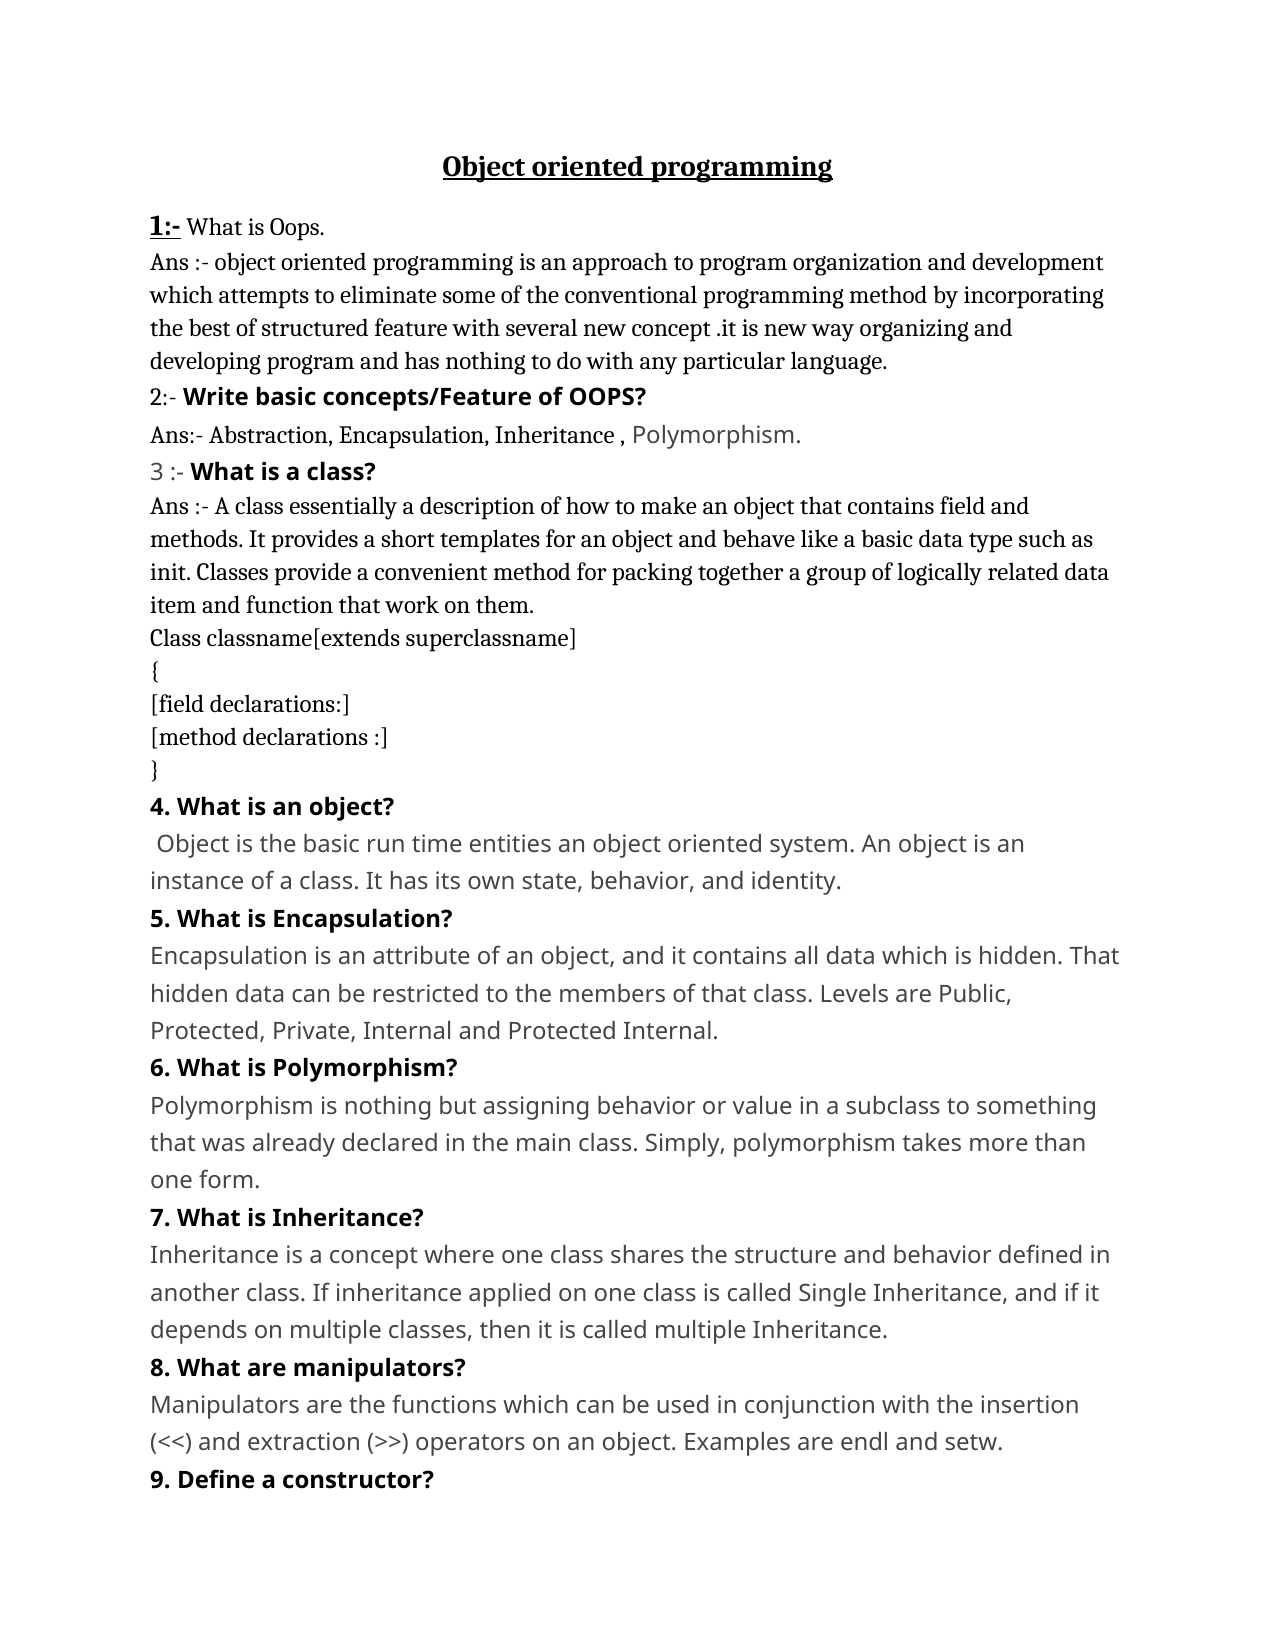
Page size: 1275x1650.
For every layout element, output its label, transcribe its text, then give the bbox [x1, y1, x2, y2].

text Object oriented programming [150, 150, 1125, 183]
text Manipulators are the functions which can be used in conjunction with the insertion (<<) and extraction (>>) operators on an object. Examples are endl and setw. [150, 1388, 1125, 1458]
text Encapsulation is an attribute of an object, and it contains all data which is hidden. That hidden data can be restricted to the members of that class. Levels are Public, Protected, Private, Internal and Protected Internal. [150, 939, 1125, 1046]
text { [150, 657, 1125, 686]
text 2:- Write basic concepts/Feature of OOPS? [150, 380, 1125, 413]
text Ans :- object oriented programming is an approach to program organization and development which attempts to eliminate some of the conventional programming method by incorporating the best of structured feature with several new concept .it is new way organizing and developing program and has nothing to do with any particular language. [150, 248, 1125, 376]
text Ans:- Abstraction, Encapsulation, Inheritance , Polymorphism. [150, 417, 1125, 450]
text [field declarations:] [150, 690, 1125, 719]
text 9. Define a constructor? [150, 1462, 1125, 1495]
text Object is the basic run time entities an object oriented system. An object is an instance of a class. It has its own state, behavior, and identity. [150, 827, 1125, 897]
text Inheritance is a concept where one class shares the structure and behavior defined in another class. If inheritance applied on one class is called Single Inheritance, and if it depends on multiple classes, then it is called multiple Inheritance. [150, 1238, 1125, 1346]
text 8. What are manipulators? [150, 1350, 1125, 1383]
text 6. What is Polymorphism? [150, 1051, 1125, 1084]
text 4. What is an object? [150, 789, 1125, 822]
text 1:- What is Oops. [150, 209, 1125, 243]
text 7. What is Inheritance? [150, 1201, 1125, 1233]
text Ans :- A class essentially a description of how to make an object that contains field and methods. It provides a short templates for an object and behave like a basic data type such as init. Classes provide a convenient method for packing together a group of logically related data item and function that work on them. [150, 492, 1125, 620]
text } [150, 756, 1125, 785]
text Class classname[extends superclassname] [150, 624, 1125, 653]
text 5. What is Encapsulation? [150, 902, 1125, 934]
text 3 :- What is a class? [150, 455, 1125, 487]
text Polymorphism is nothing but assigning behavior or value in a subclass to something that was already declared in the main class. Simply, polymorphism takes more than one form. [150, 1088, 1125, 1196]
text [method declarations :] [150, 723, 1125, 752]
